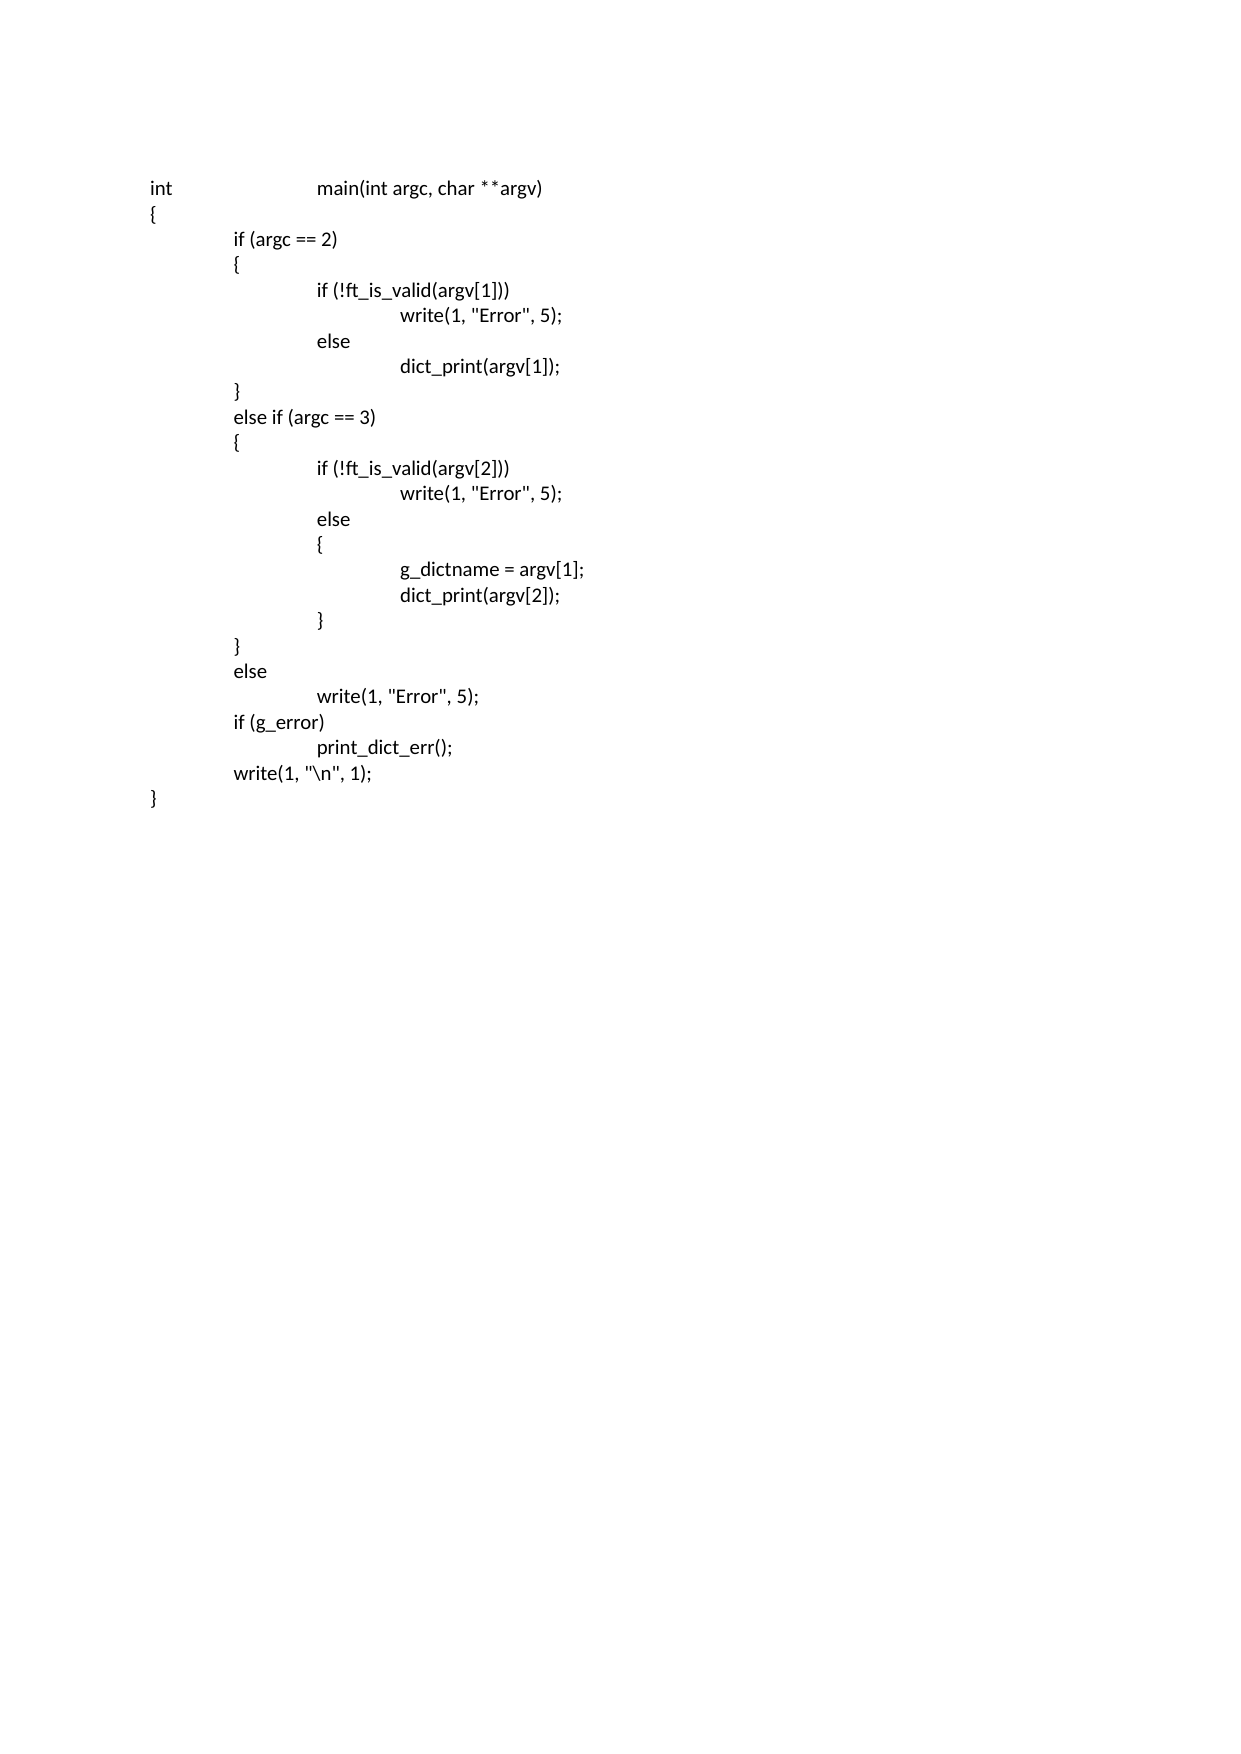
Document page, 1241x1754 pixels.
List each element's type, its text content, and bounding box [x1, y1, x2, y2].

text { [150, 531, 1090, 557]
text if (!ft_is_valid(argv[1])) [150, 277, 1090, 302]
text if (!ft_is_valid(argv[2])) [150, 455, 1090, 480]
text int main(int argc, char **argv) [150, 175, 1090, 201]
text write(1, "Error", 5); [150, 302, 1090, 328]
text } [150, 785, 1090, 811]
text if (argc == 2) [150, 226, 1090, 252]
text dict_print(argv[1]); [150, 353, 1090, 379]
text } [150, 379, 1090, 404]
text write(1, "Error", 5); [150, 480, 1090, 506]
text else [150, 328, 1090, 353]
text write(1, "\n", 1); [150, 760, 1090, 785]
text dict_print(argv[2]); [150, 582, 1090, 607]
text { [150, 429, 1090, 455]
text print_dict_err(); [150, 734, 1090, 760]
text } [150, 607, 1090, 633]
text } [150, 633, 1090, 658]
text else [150, 506, 1090, 531]
text else if (argc == 3) [150, 404, 1090, 429]
text else [150, 658, 1090, 684]
text g_dictname = argv[1]; [150, 557, 1090, 582]
text if (g_error) [150, 709, 1090, 734]
text { [150, 252, 1090, 277]
text { [150, 201, 1090, 226]
text write(1, "Error", 5); [150, 684, 1090, 709]
